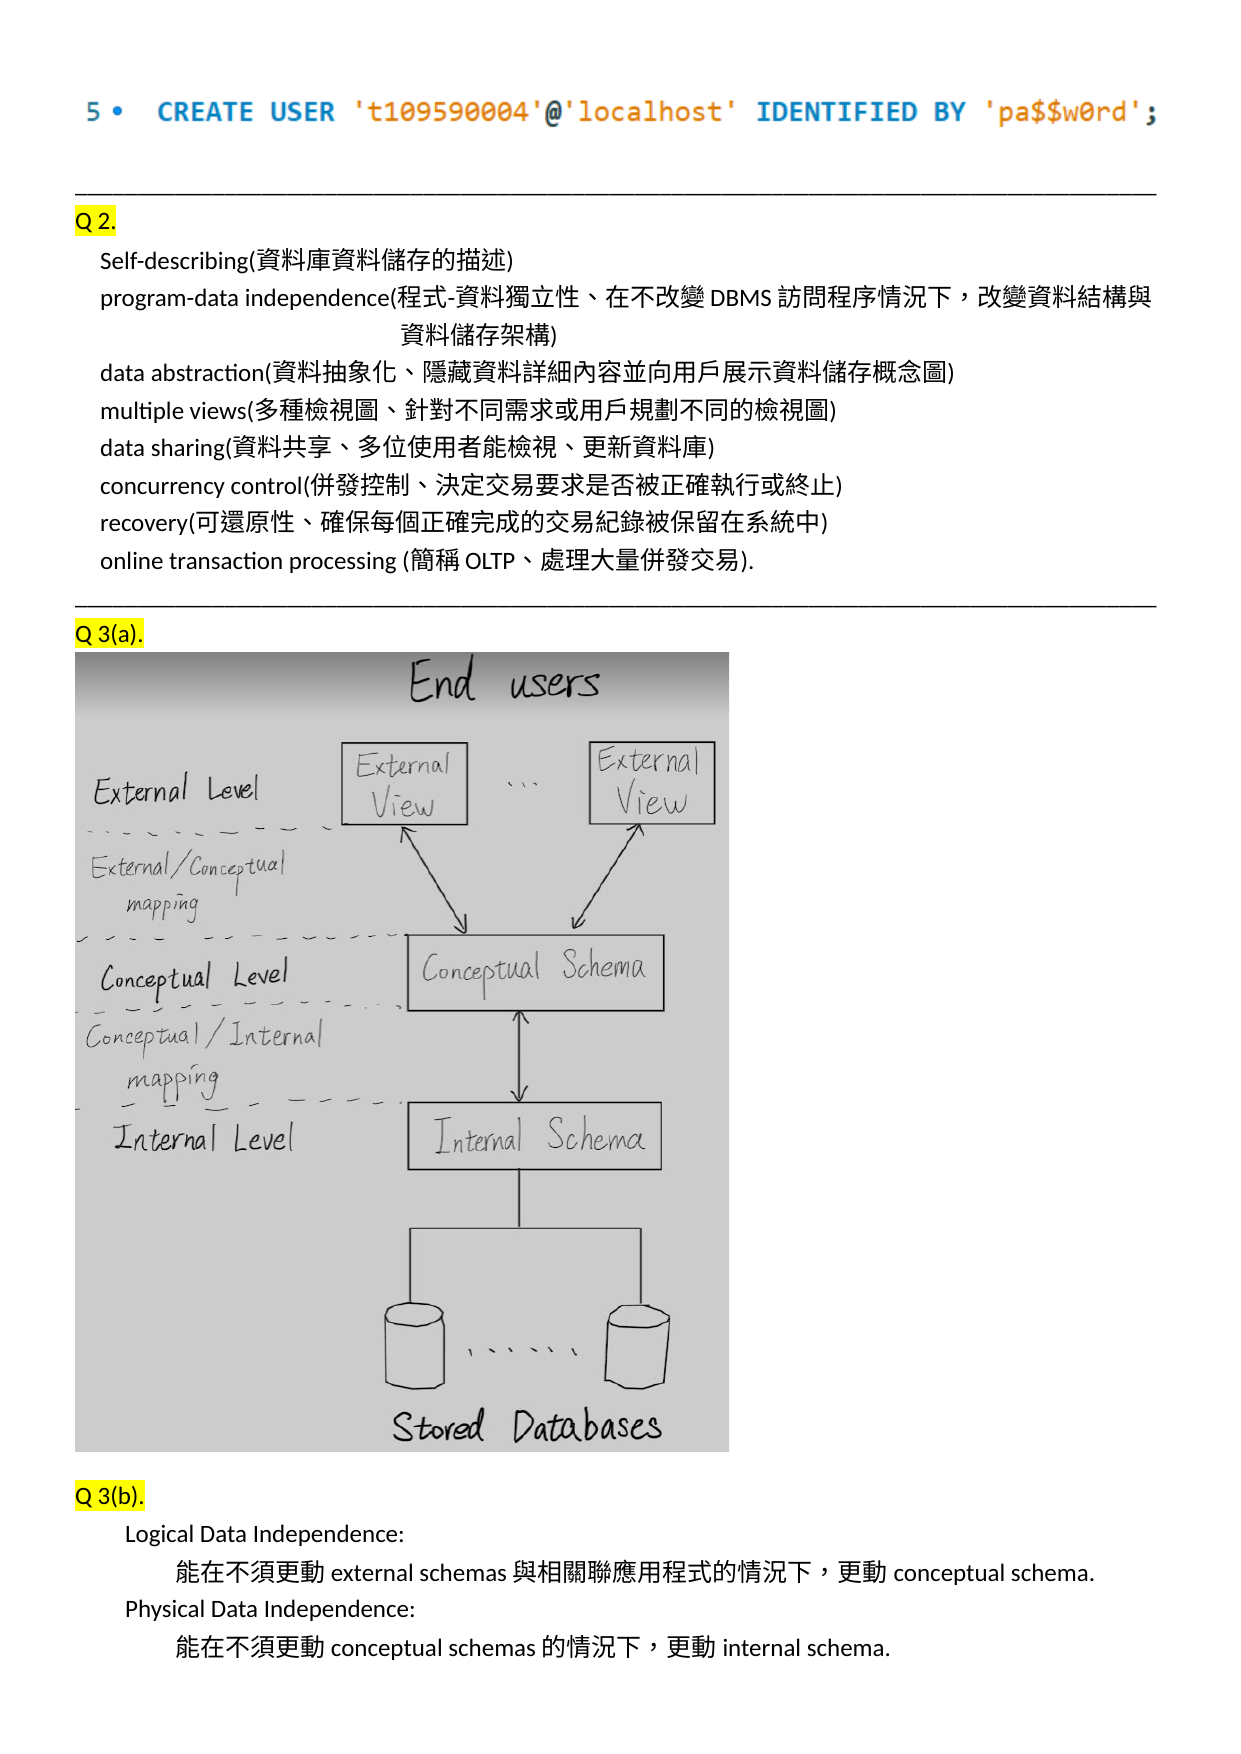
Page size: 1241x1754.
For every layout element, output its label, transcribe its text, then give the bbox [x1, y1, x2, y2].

text Q 3(b). [75, 1477, 1165, 1514]
picture [75, 89, 1166, 133]
text Self-describing(資料庫資料儲存的描述) program-data independence(程式-資料獨立性、在不改變DBMS訪問程序情況下，改變資料結構與 [100, 239, 1165, 314]
text recovery(可還原性、確保每個正確完成的交易紀錄被保留在系統中) online transaction processing (簡稱OLTP、處理大量併發交易). [100, 502, 1165, 577]
text _______________________________________________________________________________________ [75, 164, 1165, 202]
picture [75, 652, 730, 1452]
text _______________________________________________________________________________________ [75, 577, 1165, 614]
text Physical Data Independence: [75, 1589, 1165, 1627]
text Q 3(a). [75, 614, 1165, 652]
text Q 2. [75, 202, 1165, 239]
text data sharing(資料共享、多位使用者能檢視、更新資料庫) concurrency control(併發控制、決定交易要求是否被正確執行或終止) [100, 427, 1165, 502]
text 能在不須更動 external schemas 與相關聯應用程式的情況下，更動 conceptual schema. [125, 1552, 1165, 1589]
text multiple views(多種檢視圖、針對不同需求或用戶規劃不同的檢視圖) [100, 389, 1165, 427]
text Logical Data Independence: [75, 1514, 1165, 1552]
text 資料儲存架構) [400, 314, 1165, 352]
text 能在不須更動 conceptual schemas 的情況下，更動 internal schema. [125, 1627, 1165, 1664]
text data abstraction(資料抽象化、隱藏資料詳細內容並向用戶展示資料儲存概念圖) [100, 352, 1165, 389]
